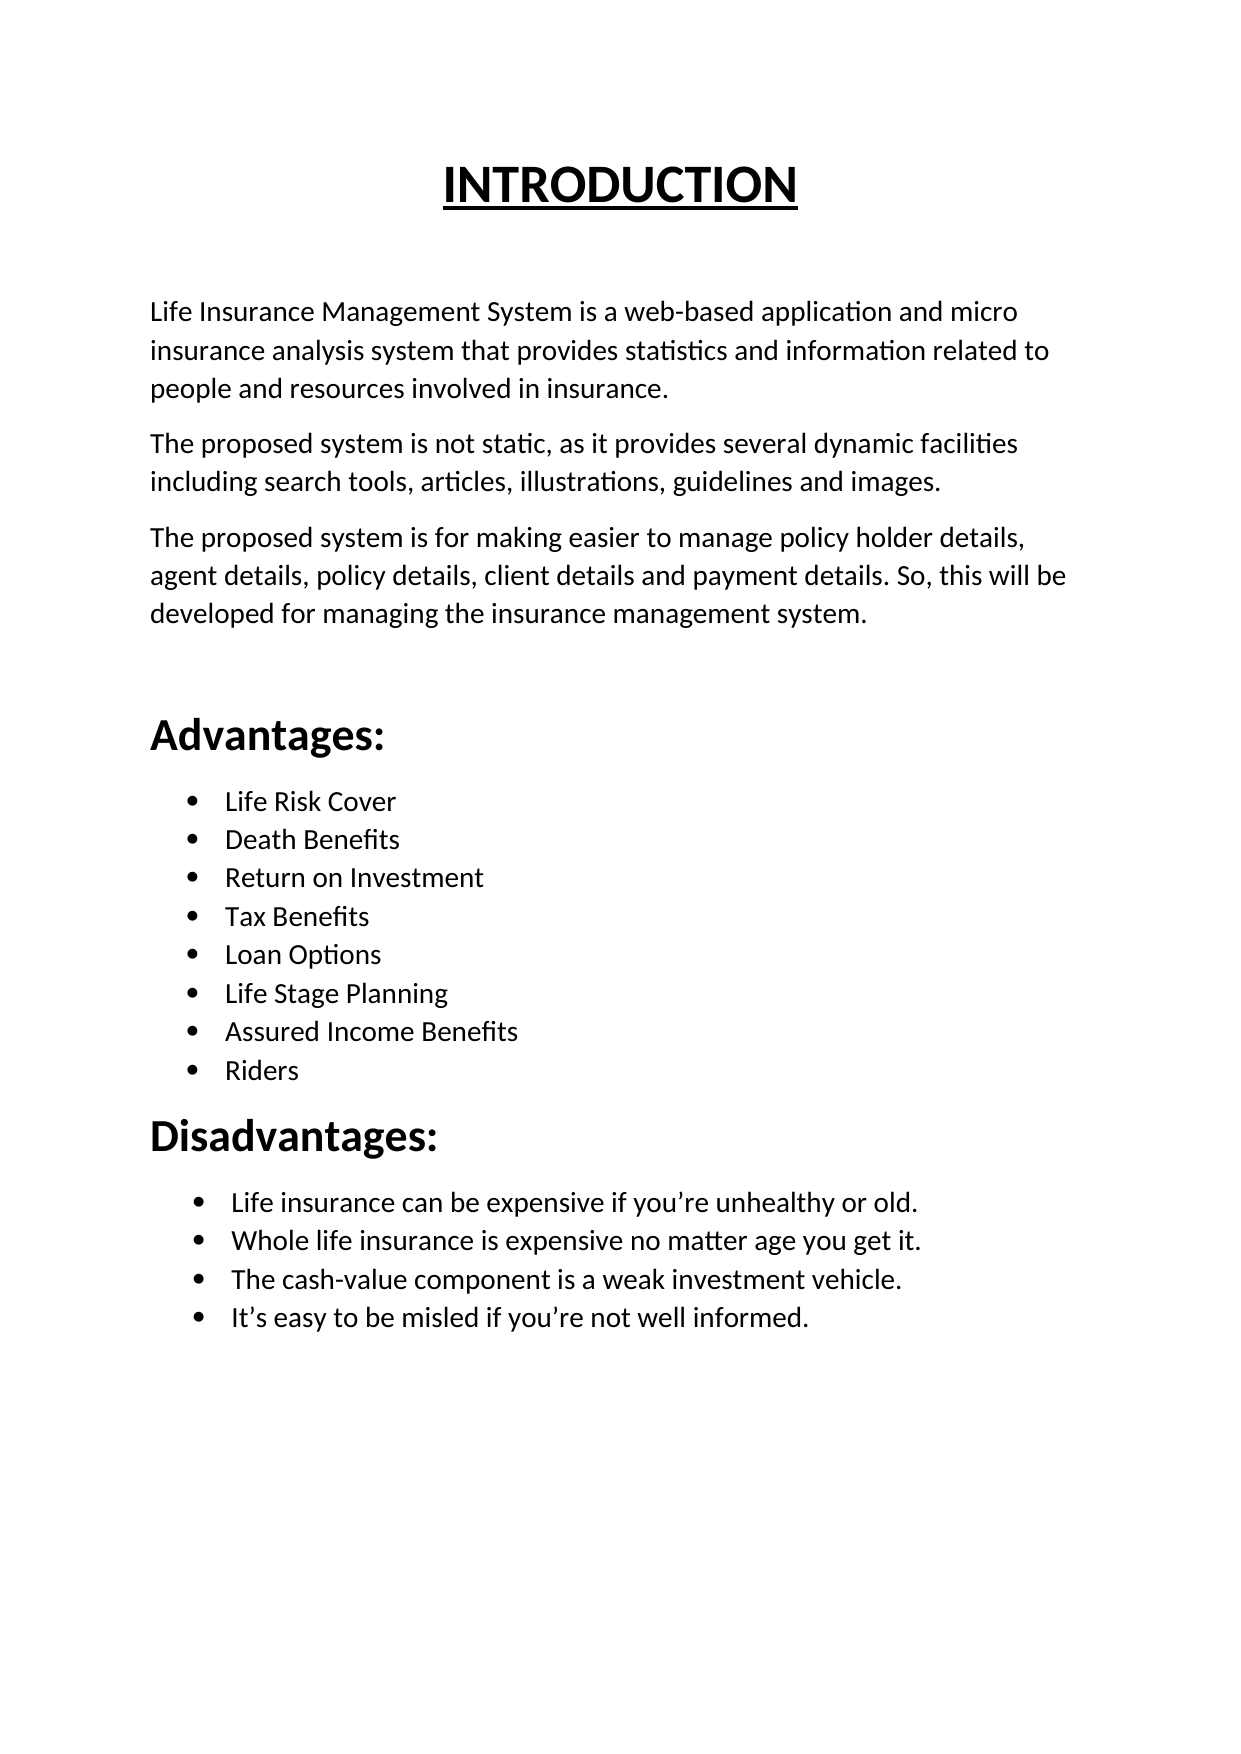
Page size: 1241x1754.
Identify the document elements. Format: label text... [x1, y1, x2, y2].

text The proposed system is for making easier to manage policy holder details, agent details, policy details, client details and payment details. So, this will be developed for managing the insurance management system. [150, 519, 1090, 631]
list The cash-value component is a weak investment vehicle. [194, 1261, 1090, 1296]
list Tax Benefits [187, 898, 1090, 934]
text INTRODUCTION [150, 150, 1090, 216]
text The proposed system is not static, as it provides several dynamic facilities including search tools, articles, illustrations, guidelines and images. [150, 425, 1090, 499]
list Loan Options [187, 936, 1090, 972]
list Return on Investment [187, 859, 1090, 895]
list Life Stage Planning [187, 975, 1090, 1011]
list Death Benefits [187, 821, 1090, 857]
list Life insurance can be expensive if you’re unhealthy or old. [194, 1184, 1090, 1219]
text Advantages: [150, 706, 1090, 762]
list Assured Income Benefits [187, 1013, 1090, 1049]
list Life Risk Cover [187, 783, 1090, 818]
text Disadvantages: [150, 1107, 1090, 1163]
text Life Insurance Management System is a web-based application and micro insurance analysis system that provides statistics and information related to people and resources involved in insurance. [150, 293, 1090, 406]
list Whole life insurance is expensive no matter age you get it. [194, 1222, 1090, 1258]
list It’s easy to be misled if you’re not well informed. [194, 1299, 1090, 1335]
list Riders [187, 1052, 1090, 1087]
